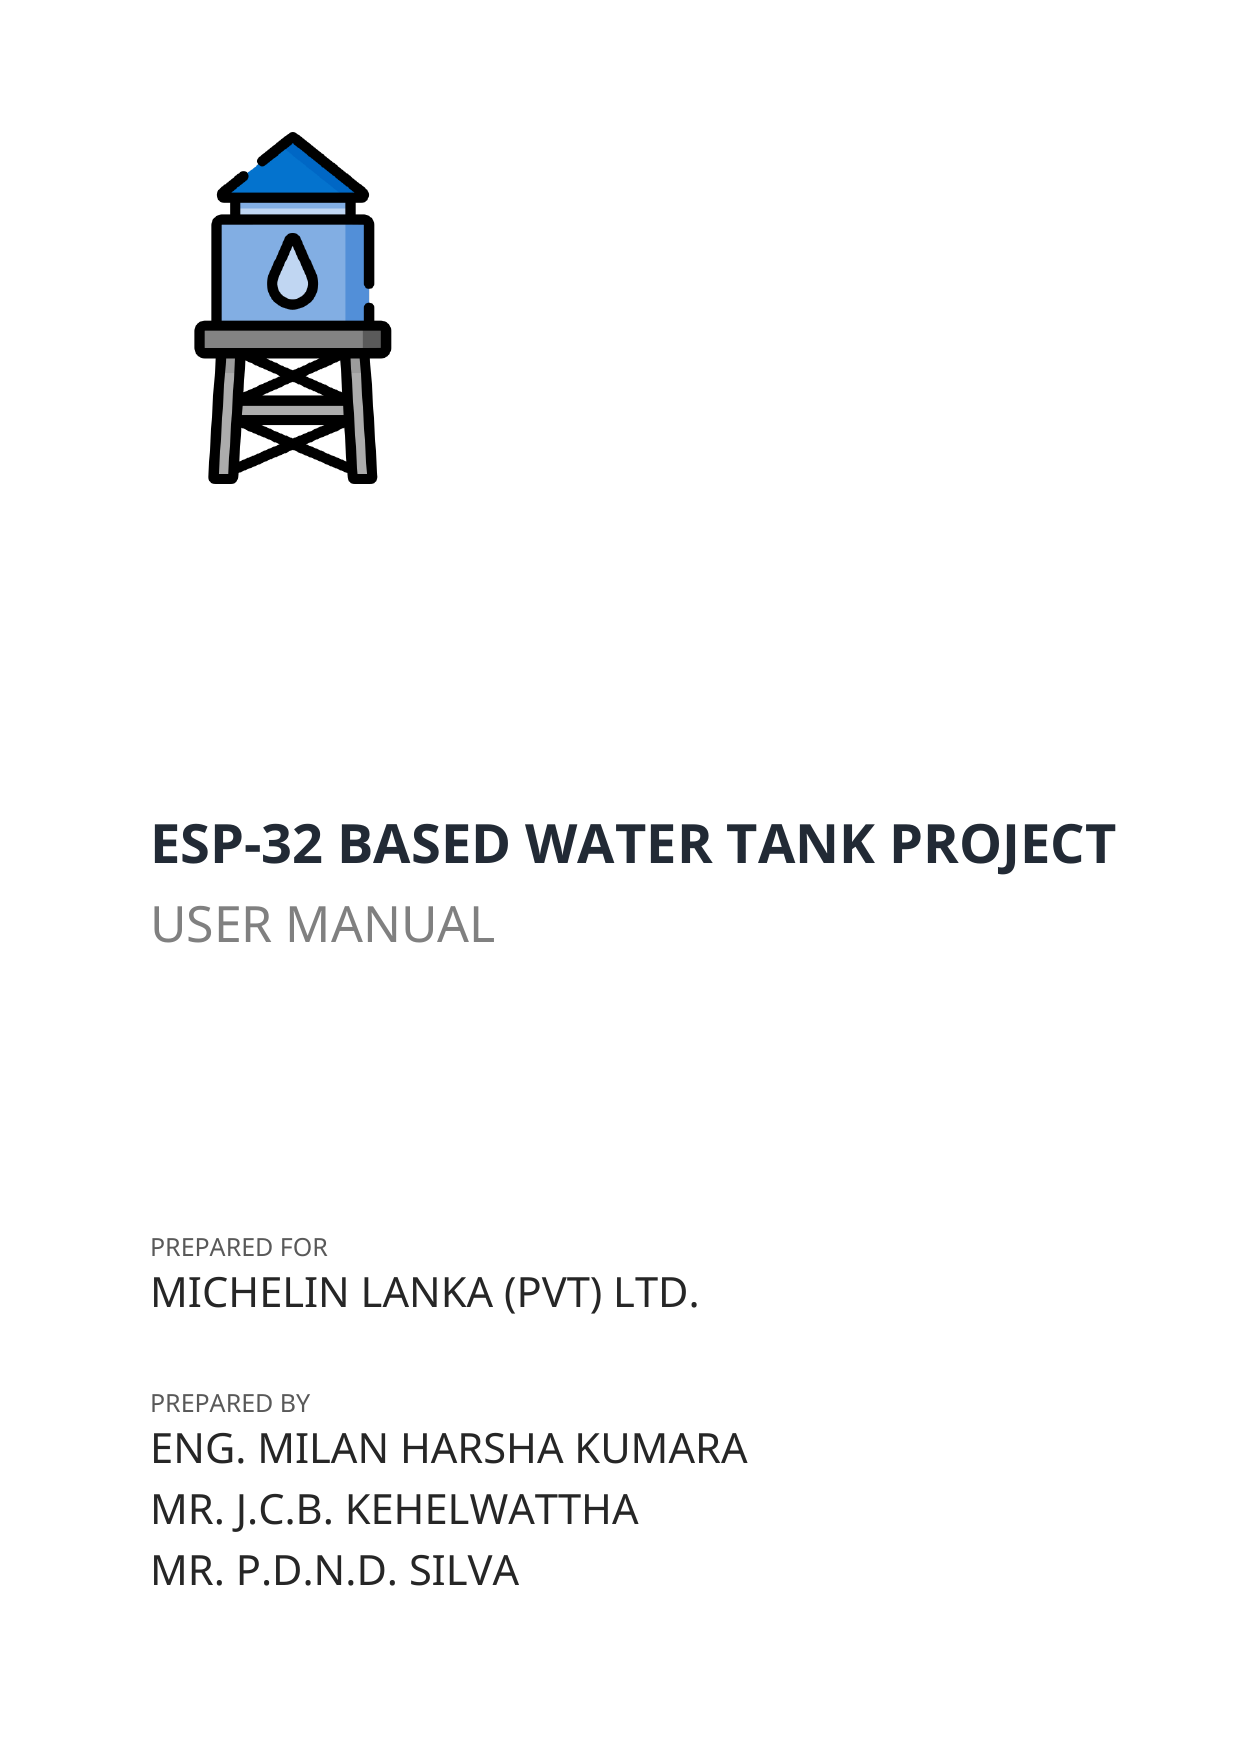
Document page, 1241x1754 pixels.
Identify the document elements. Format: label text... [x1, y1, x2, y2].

text Mr. J.C.B. Kehelwattha [150, 1480, 1165, 1537]
text prepared for Michelin Lanka (Pvt) Ltd. [150, 1229, 1165, 1320]
picture [117, 132, 468, 484]
text USER MANUAL [150, 889, 1165, 957]
text prepared by ENG. MILAN HARSHA KUMARA [150, 1385, 1165, 1476]
text ESP-32 BASED WATER TANK PROJECT [150, 805, 1165, 879]
text Mr. P.D.N.D. SILVA [150, 1541, 1165, 1598]
